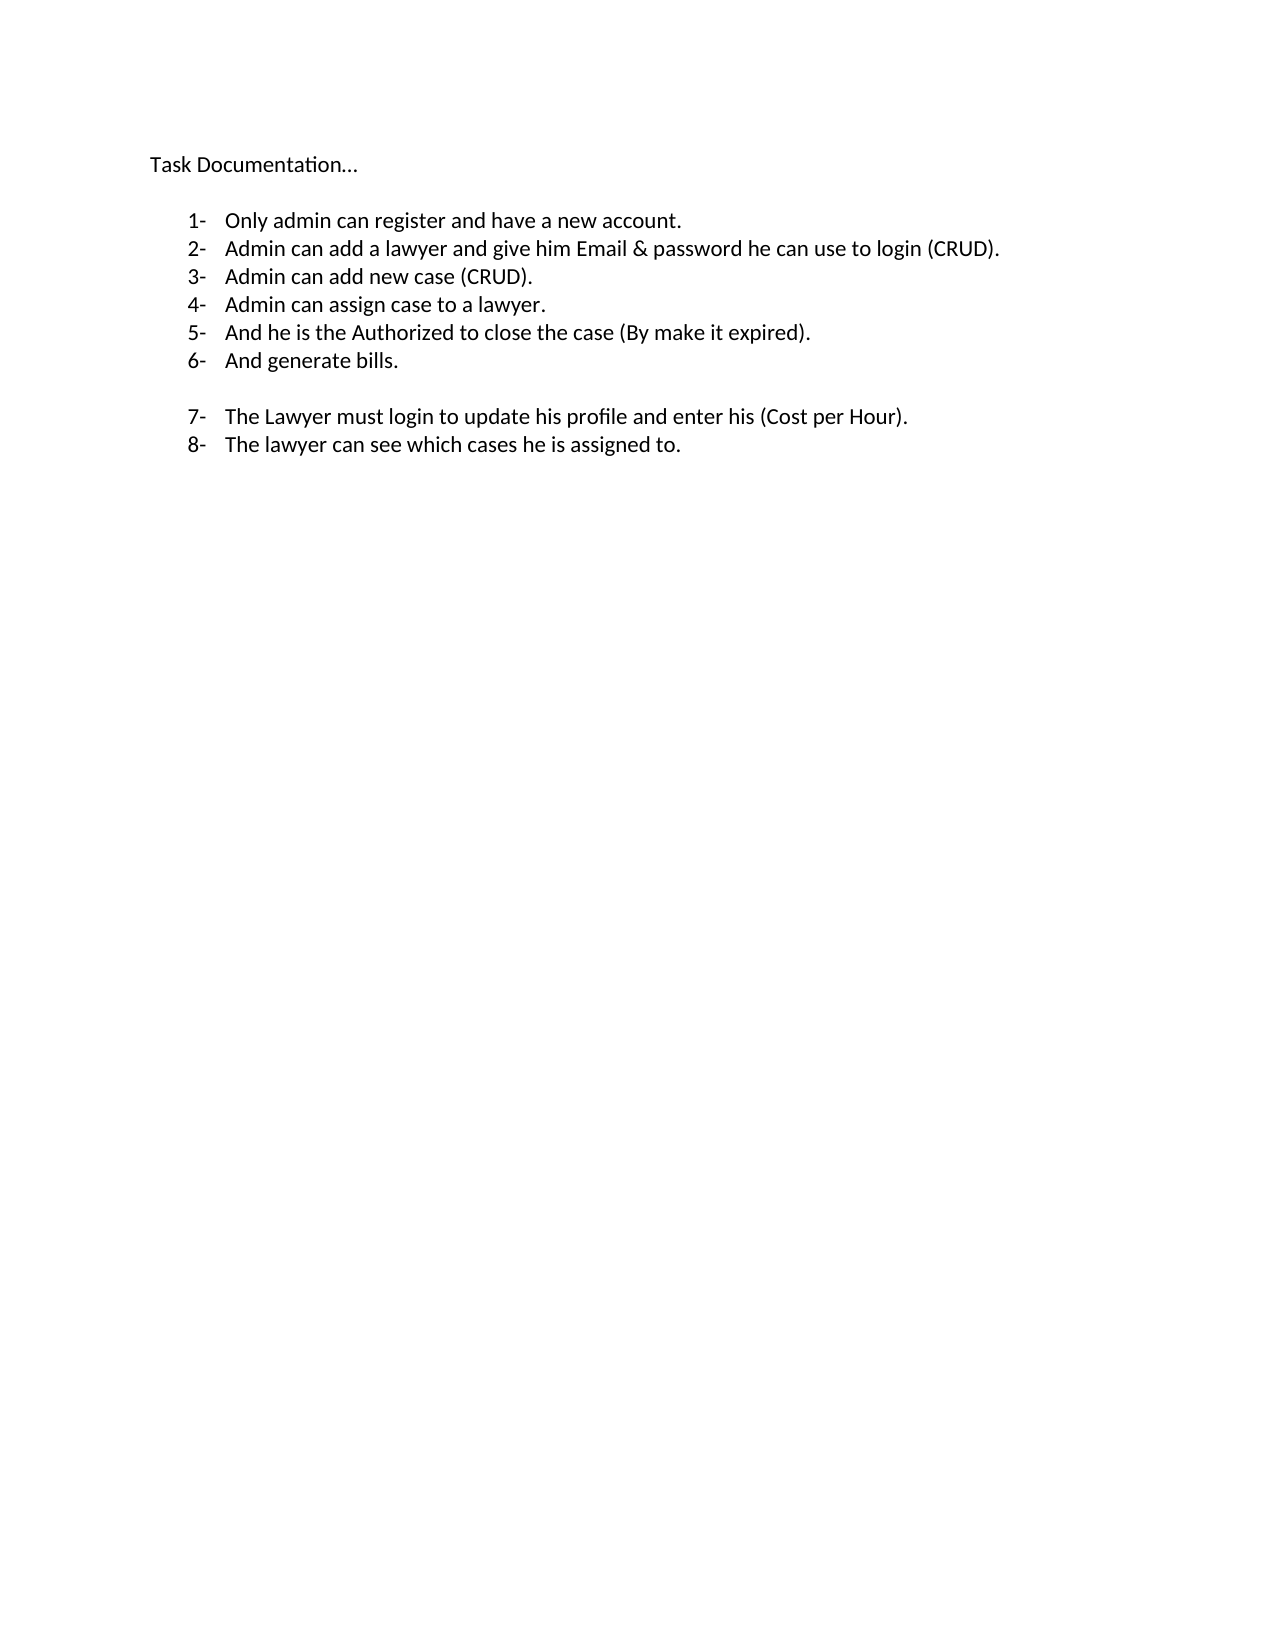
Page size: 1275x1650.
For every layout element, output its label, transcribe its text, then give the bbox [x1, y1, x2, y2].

list The Lawyer must login to update his profile and enter his (Cost per Hour). [187, 402, 1125, 430]
list Admin can add new case (CRUD). [187, 262, 1125, 290]
list Only admin can register and have a new account. [187, 206, 1125, 234]
list Admin can assign case to a lawyer. [187, 290, 1125, 318]
text Task Documentation… [150, 150, 1125, 178]
list The lawyer can see which cases he is assigned to. [187, 430, 1125, 458]
list And he is the Authorized to close the case (By make it expired). [187, 318, 1125, 346]
list And generate bills. [187, 346, 1125, 374]
list Admin can add a lawyer and give him Email & password he can use to login (CRUD). [187, 234, 1125, 262]
